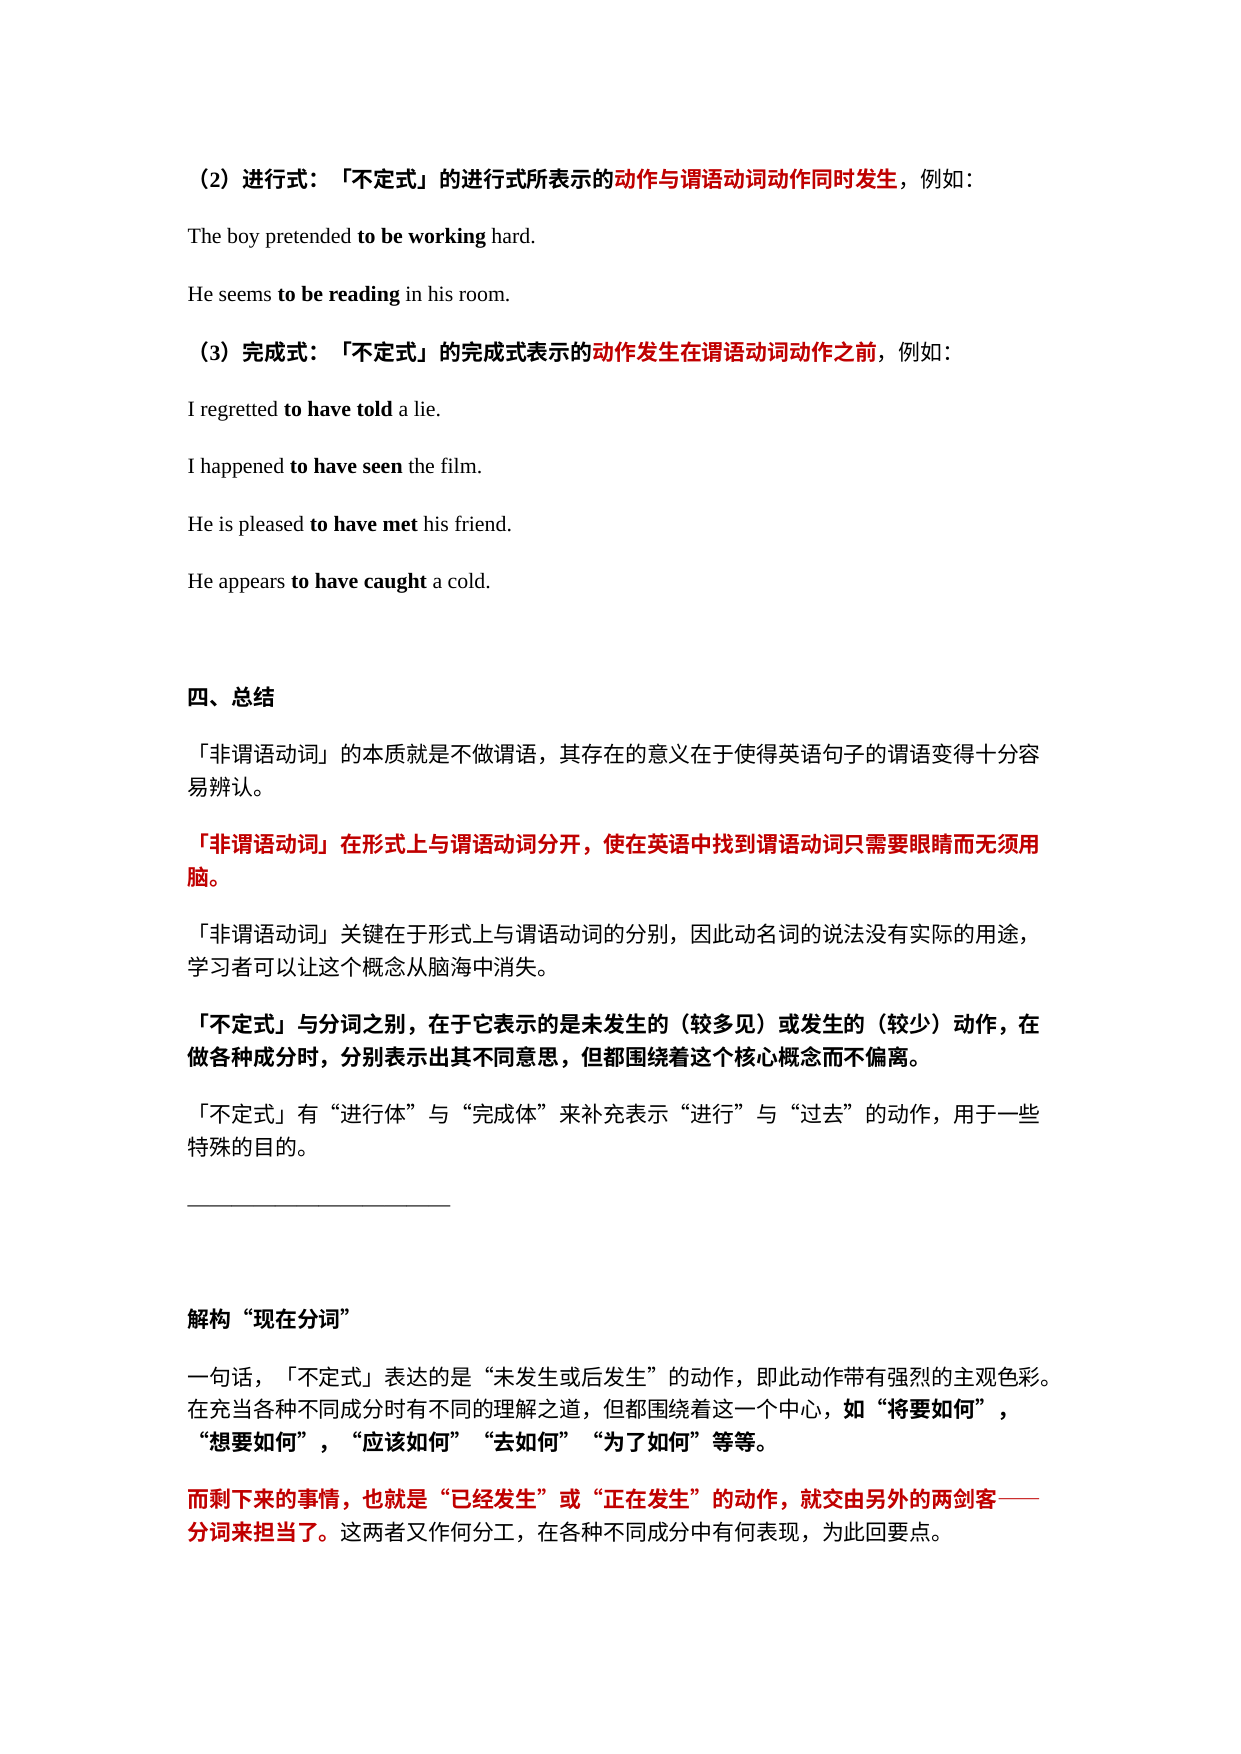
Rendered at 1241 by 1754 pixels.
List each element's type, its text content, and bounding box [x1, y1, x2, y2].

text He seems to be reading in his room. [187, 277, 1053, 309]
text 「不定式」与分词之别，在于它表示的是未发生的（较多见）或发生的（较少）动作，在做各种成分时，分别表示出其不同意思，但都围绕着这个核心概念而不偏离。 [187, 1007, 1053, 1072]
text He is pleased to have met his friend. [187, 507, 1053, 539]
text I happened to have seen the film. [187, 449, 1053, 482]
text 「不定式」有“进行体”与“完成体”来补充表示“进行”与“过去”的动作，用于一些特殊的目的。 [187, 1097, 1053, 1162]
text The boy pretended to be working hard. [187, 219, 1053, 252]
text 「非谓语动词」在形式上与谓语动词分开，使在英语中找到谓语动词只需要眼睛而无须用脑。 [187, 827, 1053, 892]
text 四、总结 [187, 679, 1053, 712]
text ———————————— [187, 1187, 1053, 1219]
text He appears to have caught a cold. [187, 564, 1053, 597]
text 一句话，「不定式」表达的是“未发生或后发生”的动作，即此动作带有强烈的主观色彩。在充当各种不同成分时有不同的理解之道，但都围绕着这一个中心，如“将要如何”，“想要如何”，“应该如何”“去如何”“为了如何”等等。 [187, 1359, 1053, 1457]
text I regretted to have told a lie. [187, 392, 1053, 424]
text （3）完成式：「不定式」的完成式表示的动作发生在谓语动词动作之前，例如： [187, 334, 1053, 367]
text 「非谓语动词」关键在于形式上与谓语动词的分别，因此动名词的说法没有实际的用途，学习者可以让这个概念从脑海中消失。 [187, 917, 1053, 982]
text 而剩下来的事情，也就是“已经发生”或“正在发生”的动作，就交由另外的两剑客——分词来担当了。这两者又作何分工，在各种不同成分中有何表现，为此回要点。 [187, 1482, 1053, 1547]
text 解构“现在分词” [187, 1302, 1053, 1334]
text （2）进行式：「不定式」的进行式所表示的动作与谓语动词动作同时发生，例如： [187, 162, 1053, 194]
text 「非谓语动词」的本质就是不做谓语，其存在的意义在于使得英语句子的谓语变得十分容易辨认。 [187, 737, 1053, 802]
